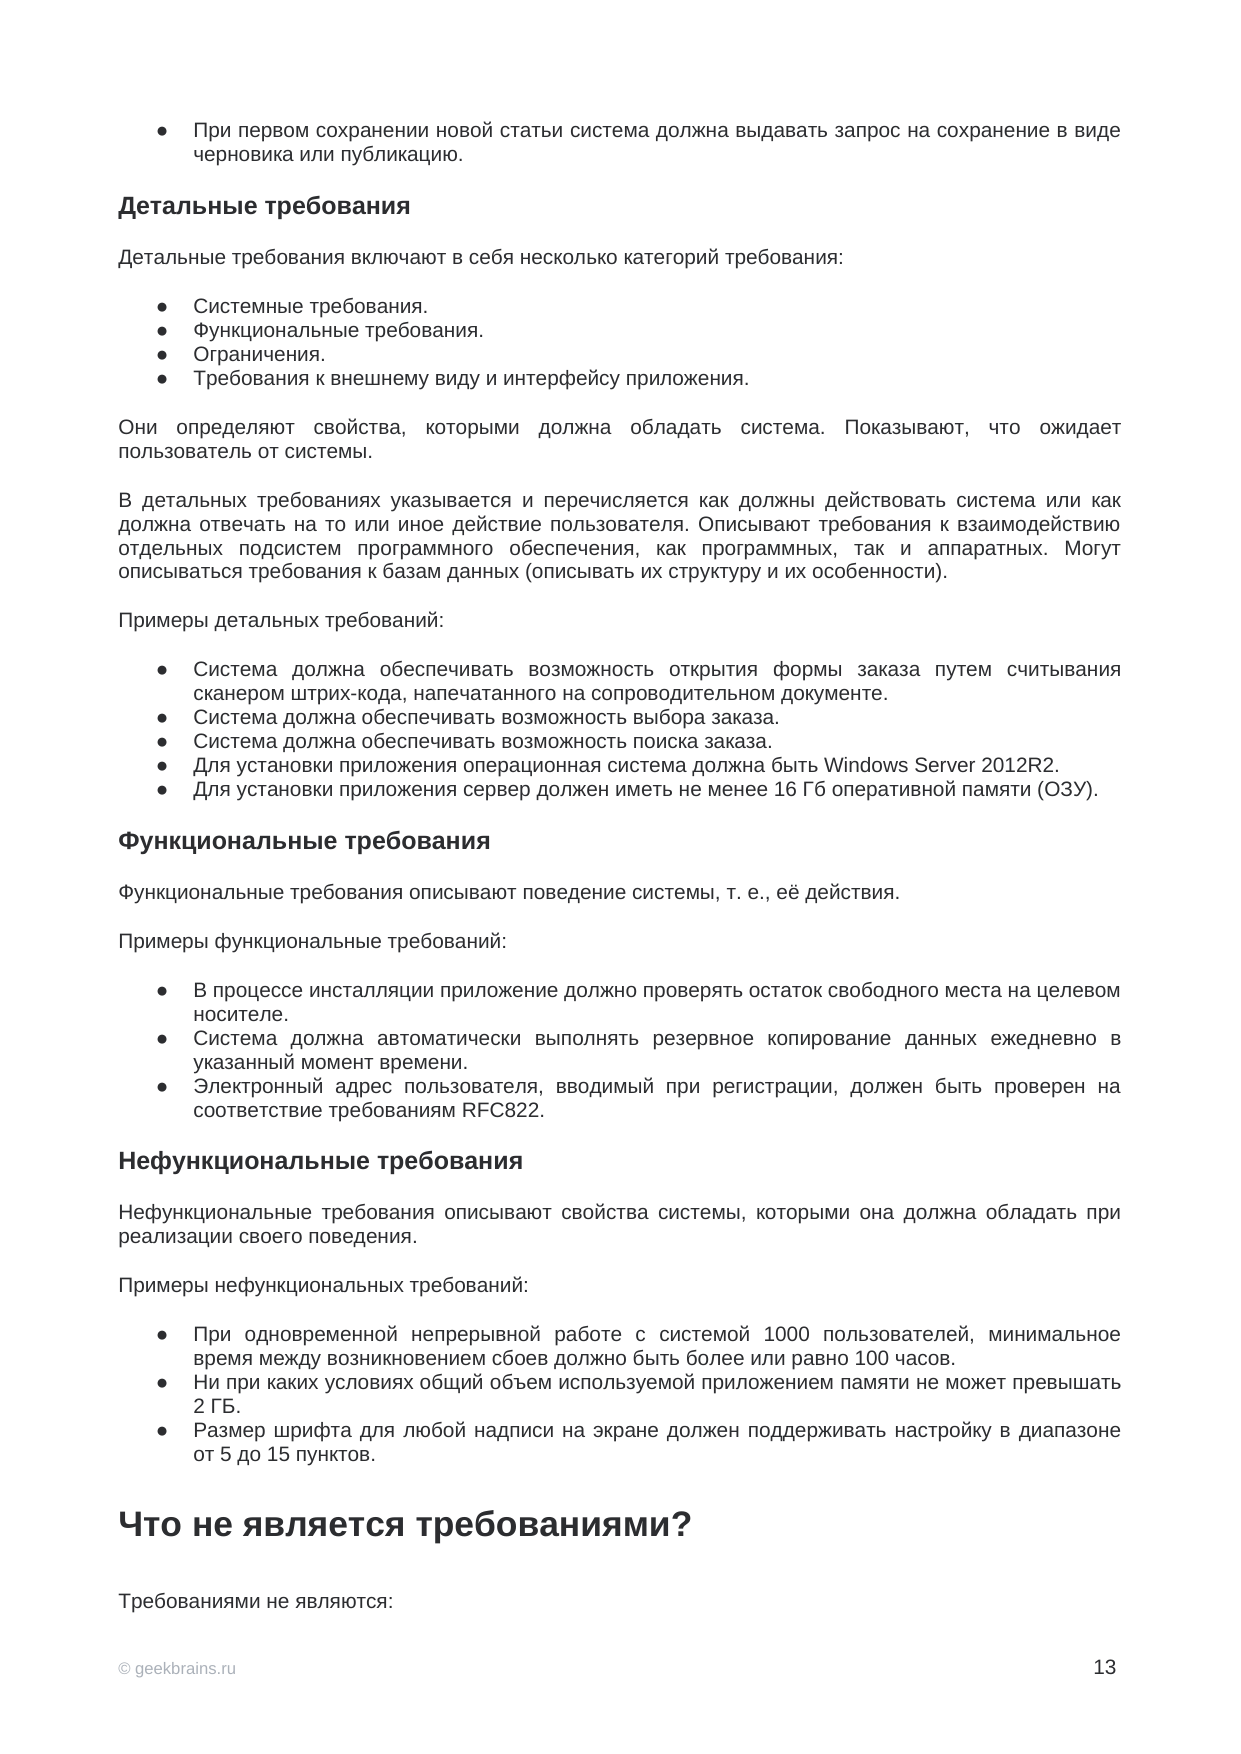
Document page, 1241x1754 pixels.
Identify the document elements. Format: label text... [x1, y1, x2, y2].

list При одновременной непрерывной работе с системой 1000 пользователей, минимальное время между возникновением сбоев должно быть более или равно 100 часов. [156, 1322, 1122, 1370]
text Требованиями не являются: [118, 1589, 1122, 1613]
list Электронный адрес пользователя, вводимый при регистрации, должен быть проверен на соответствие требованиям RFC822. [156, 1073, 1122, 1121]
list Системные требования. [156, 294, 1122, 318]
subtitle Функциональные требования [118, 826, 1122, 855]
list Система должна обеспечивать возможность поиска заказа. [156, 729, 1122, 753]
text Функциональные требования описывают поведение системы, т. е., её действия. [118, 880, 1122, 904]
text Примеры нефункциональных требований: [118, 1273, 1122, 1297]
list Система должна автоматически выполнять резервное копирование данных ежедневно в указанный момент времени. [156, 1026, 1122, 1073]
list Размер шрифта для любой надписи на экране должен поддерживать настройку в диапазоне от 5 до 15 пунктов. [156, 1418, 1122, 1466]
list Система должна обеспечивать возможность открытия формы заказа путем считывания сканером штрих-кода, напечатанного на сопроводительном документе. [156, 657, 1122, 705]
list Ни при каких условиях общий объем используемой приложением памяти не может превышать 2 ГБ. [156, 1370, 1122, 1418]
list Для установки приложения операционная система должна быть Windows Server 2012R2. [156, 753, 1122, 777]
text Примеры функциональные требований: [118, 929, 1122, 953]
list Ограничения. [156, 342, 1122, 366]
text В детальных требованиях указывается и перечисляется как должны действовать система или как должна отвечать на то или иное действие пользователя. Описывают требования к взаимодействию отдельных подсистем программного обеспечения, как программных, так и аппаратных. Могут описываться требования к базам данных (описывать их структуру и их особенности). [118, 487, 1122, 583]
text Детальные требования включают в себя несколько категорий требования: [118, 245, 1122, 269]
subtitle Детальные требования [118, 191, 1122, 220]
text Примеры детальных требований: [118, 608, 1122, 632]
list Требования к внешнему виду и интерфейсу приложения. [156, 366, 1122, 389]
subtitle Что не является требованиями? [118, 1503, 1122, 1544]
list При первом сохранении новой статьи система должна выдавать запрос на сохранение в виде черновика или публикацию. [156, 118, 1122, 166]
text Они определяют свойства, которыми должна обладать система. Показывают, что ожидает пользователь от системы. [118, 414, 1122, 462]
list Для установки приложения сервер должен иметь не менее 16 Гб оперативной памяти (ОЗУ). [156, 777, 1122, 801]
list Функциональные требования. [156, 318, 1122, 342]
subtitle Нефункциональные требования [118, 1146, 1122, 1175]
text Нефункциональные требования описывают свойства системы, которыми она должна обладать при реализации своего поведения. [118, 1200, 1122, 1248]
list Система должна обеспечивать возможность выбора заказа. [156, 705, 1122, 729]
list В процессе инсталляции приложение должно проверять остаток свободного места на целевом носителе. [156, 978, 1122, 1026]
